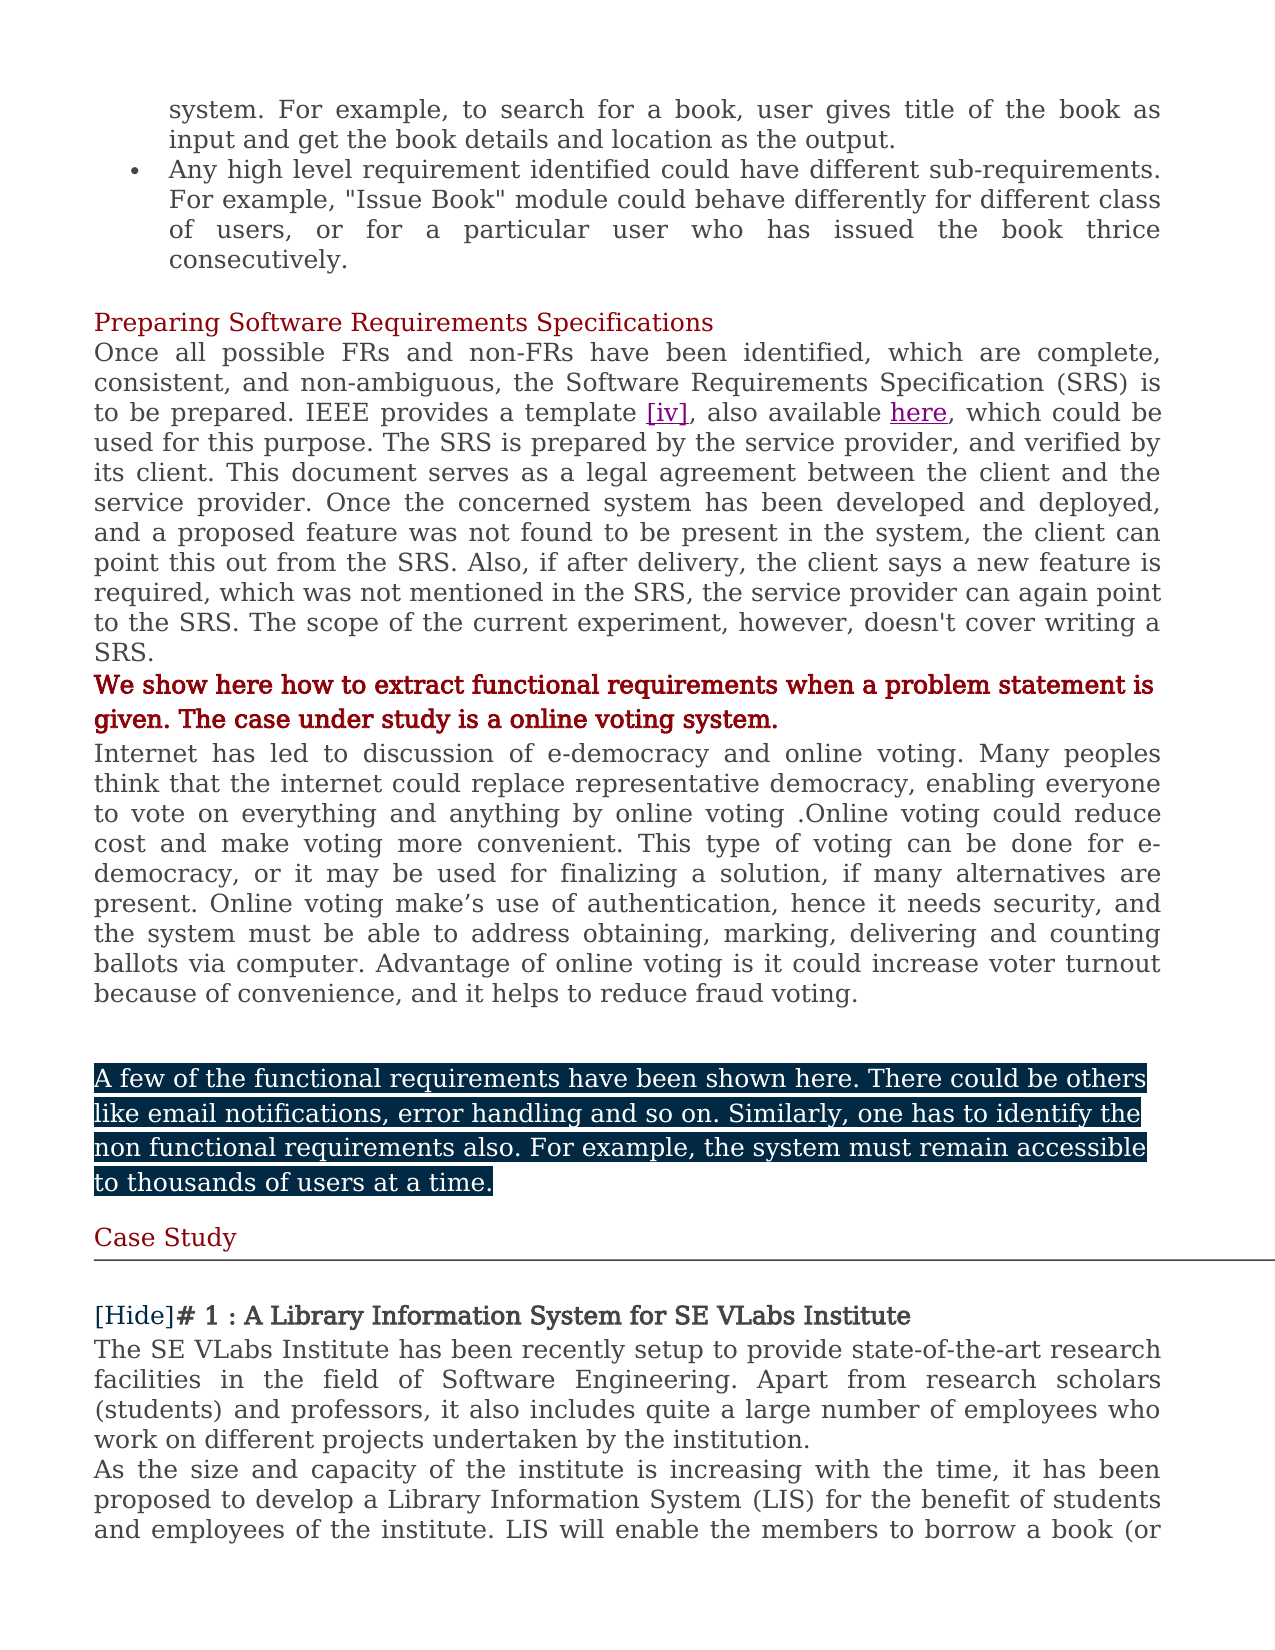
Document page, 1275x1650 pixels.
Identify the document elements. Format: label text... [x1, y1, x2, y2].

text The SE VLabs Institute has been recently setup to provide state-of-the-art research facilities in the field of Software Engineering. Apart from research scholars (students) and professors, it also includes quite a large number of employees who work on different projects undertaken by the institution. [94, 1334, 1162, 1454]
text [94, 1454, 1162, 1544]
subtitle Case Study [94, 1221, 1162, 1251]
subtitle Preparing Software Requirements Specifications [94, 307, 1162, 337]
subtitle We show here how to extract functional requirements when a problem statement is given. The case under study is a online voting system. [94, 668, 1162, 733]
text A few of the functional requirements have been shown here. There could be others like email notifications, error handling and so on. Similarly, one has to identify the non functional requirements also. For example, the system must remain accessible to thousands of users at a time. [94, 1063, 1162, 1196]
text Internet has led to discussion of e-democracy and online voting. Many peoples think that the internet could replace representative democracy, enabling everyone to vote on everything and anything by online voting .Online voting could reduce cost and make voting more convenient. This type of voting can be done for e-democracy, or it may be used for finalizing a solution, if many alternatives are present. Online voting make’s use of authentication, hence it needs security, and the system must be able to address obtaining, marking, delivering and counting ballots via computer. Advantage of online voting is it could increase voter turnout because of convenience, and it helps to reduce fraud voting. [94, 737, 1162, 1007]
list Any high level requirement identified could have different sub-requirements. For example, "Issue Book" module could behave differently for different class of users, or for a particular user who has issued the book thrice consecutively. [131, 154, 1162, 274]
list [131, 94, 1162, 154]
text [Hide]# 1 : A Library Information System for SE VLabs Institute [94, 1299, 1162, 1329]
text Once all possible FRs and non-FRs have been identified, which are complete, consistent, and non-ambiguous, the Software Requirements Specification (SRS) is to be prepared. IEEE provides a template [iv], also available here, which could be used for this purpose. The SRS is prepared by the service provider, and verified by its client. This document serves as a legal agreement between the client and the service provider. Once the concerned system has been developed and deployed, and a proposed feature was not found to be present in the system, the client can point this out from the SRS. Also, if after delivery, the client says a new feature is required, which was not mentioned in the SRS, the service provider can again point to the SRS. The scope of the current experiment, however, doesn't cover writing a SRS. [94, 337, 1162, 667]
